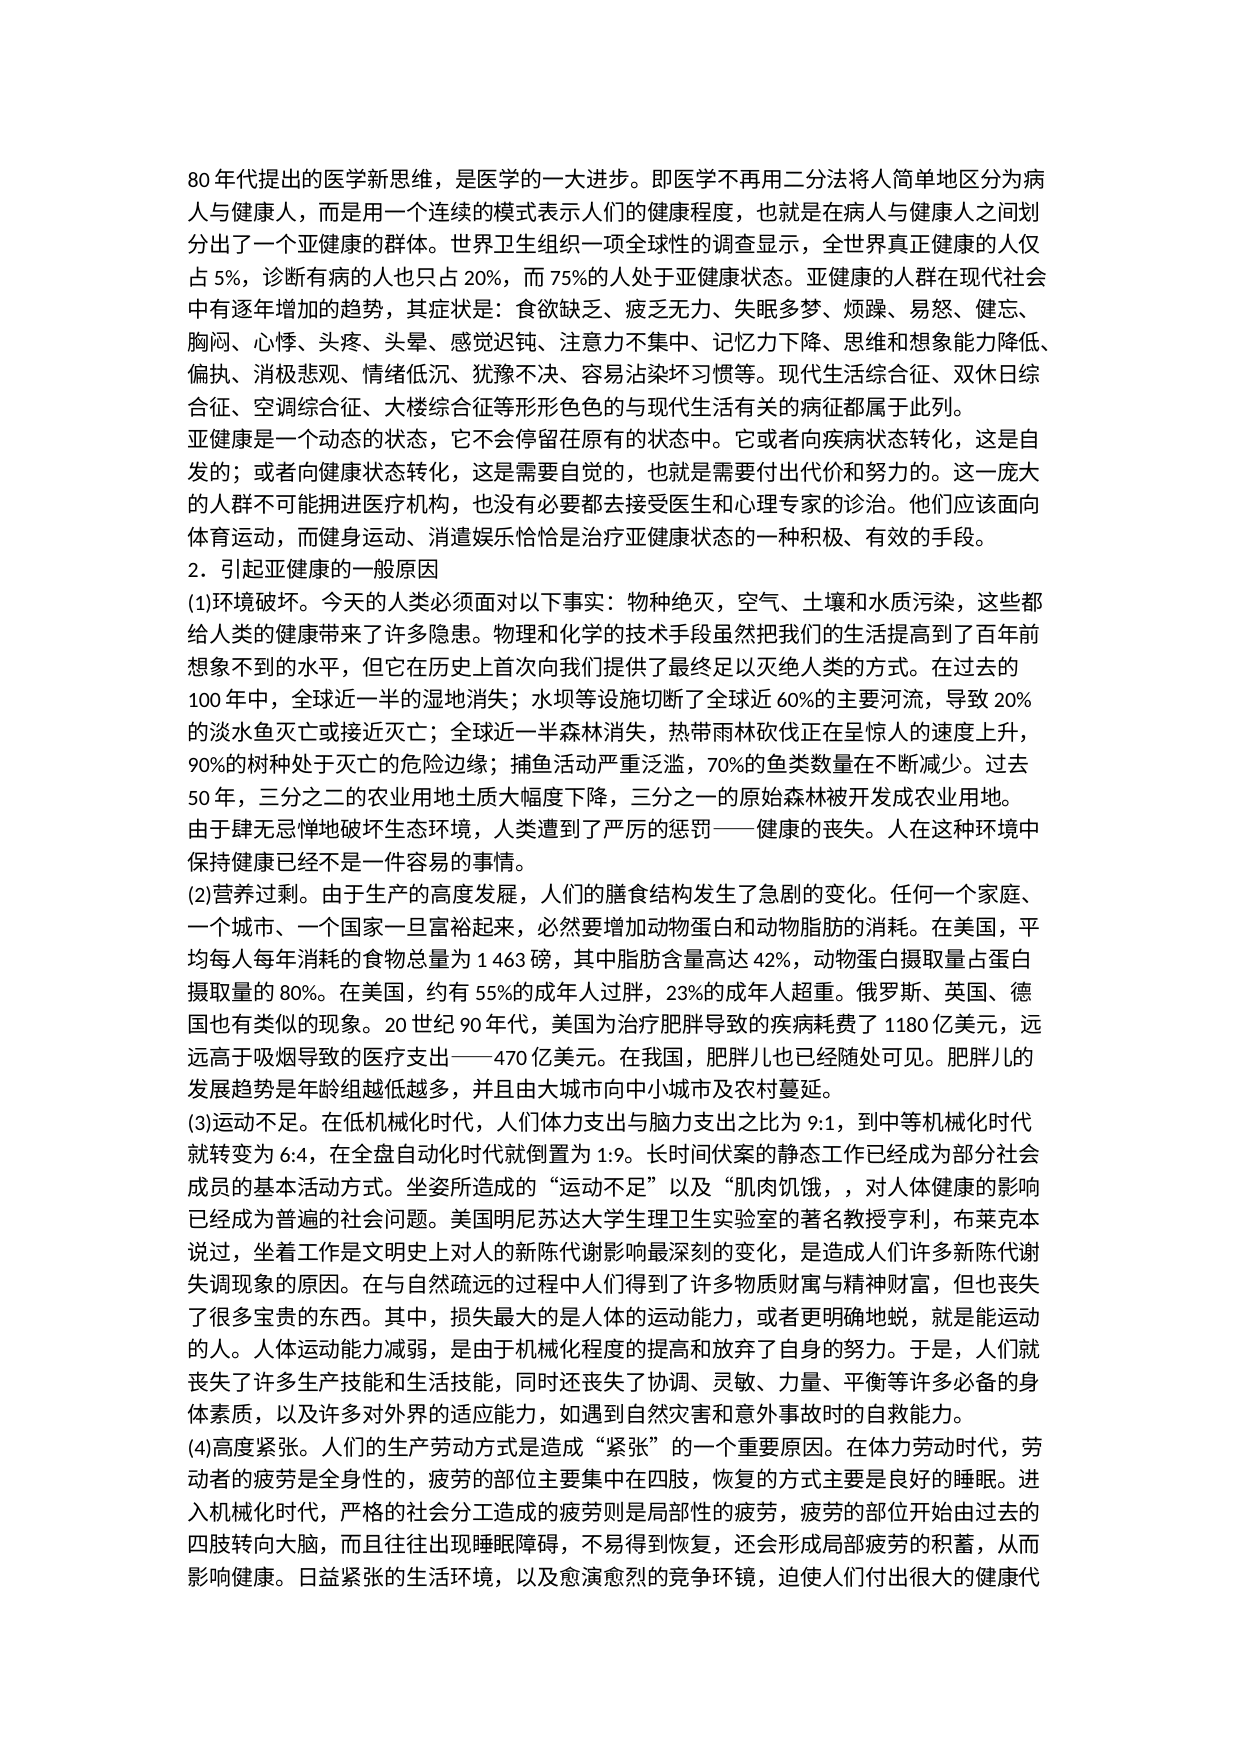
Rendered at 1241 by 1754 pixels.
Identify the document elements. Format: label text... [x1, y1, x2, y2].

text 2．引起亚健康的一般原因 [187, 552, 1053, 584]
text (1)环境破坏。今天的人类必须面对以下事实：物种绝灭，空气、土壤和水质污染，这些都给人类的健康带来了许多隐患。物理和化学的技术手段虽然把我们的生活提高到了百年前想象不到的水平，但它在历史上首次向我们提供了最终足以灭绝人类的方式。在过去的100年中，全球近一半的湿地消失；水坝等设施切断了全球近60%的主要河流，导致20%的淡水鱼灭亡或接近灭亡；全球近一半森林消失，热带雨林砍伐正在呈惊人的速度上升，90%的树种处于灭亡的危险边缘；捕鱼活动严重泛滥，70%的鱼类数量在不断减少。过去50年，三分之二的农业用地土质大幅度下降，三分之一的原始森林被开发成农业用地。 [187, 584, 1053, 812]
text 由于肆无忌惮地破坏生态环境，人类遭到了严厉的惩罚——健康的丧失。人在这种环境中保持健康已经不是一件容易的事情。 [187, 812, 1053, 877]
text 亚健康是一个动态的状态，它不会停留茌原有的状态中。它或者向疾病状态转化，这是自发的；或者向健康状态转化，这是需要自觉的，也就是需要付出代价和努力的。这一庞大的人群不可能拥进医疗机构，也没有必要都去接受医生和心理专家的诊治。他们应该面向体育运动，而健身运动、消遣娱乐恰恰是治疗亚健康状态的一种积极、有效的手段。 [187, 422, 1053, 552]
text (2)营养过剩。由于生产的高度发屣，人们的膳食结构发生了急剧的变化。任何一个家庭、一个城市、一个国家一旦富裕起来，必然要增加动物蛋白和动物脂肪的消耗。在美国，平均每人每年消耗的食物总量为1 463磅，其中脂肪含量高达42%，动物蛋白摄取量占蛋白摄取量的80%。在美国，约有55%的成年人过胖，23%的成年人超重。俄罗斯、英国、德国也有类似的现象。20世纪90年代，美国为治疗肥胖导致的疾病耗费了1180亿美元，远远高于吸烟导致的医疗支出——470亿美元。在我国，肥胖儿也已经随处可见。肥胖儿的发展趋势是年龄组越低越多，并且由大城市向中小城市及农村蔓延。 [187, 877, 1053, 1104]
text (3)运动不足。在低机械化时代，人们体力支出与脑力支出之比为9:1，到中等机械化时代就转变为6:4，在全盘自动化时代就倒置为1:9。长时间伏案的静态工作已经成为部分社会成员的基本活动方式。坐姿所造成的“运动不足”以及“肌肉饥饿，，对人体健康的影响已经成为普遍的社会问题。美国明尼苏达大学生理卫生实验室的著名教授亨利，布莱克本说过，坐着工作是文明史上对人的新陈代谢影响最深刻的变化，是造成人们许多新陈代谢失调现象的原因。在与自然疏远的过程中人们得到了许多物质财寓与精神财富，但也丧失了很多宝贵的东西。其中，损失最大的是人体的运动能力，或者更明确地蜕，就是能运动的人。人体运动能力减弱，是由于机械化程度的提高和放弃了自身的努力。于是，人们就丧失了许多生产技能和生活技能，同时还丧失了协调、灵敏、力量、平衡等许多必备的身体素质，以及许多对外界的适应能力，如遇到自然灾害和意外事故时的自救能力。 [187, 1104, 1053, 1429]
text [187, 162, 1053, 422]
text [187, 1429, 1053, 1592]
